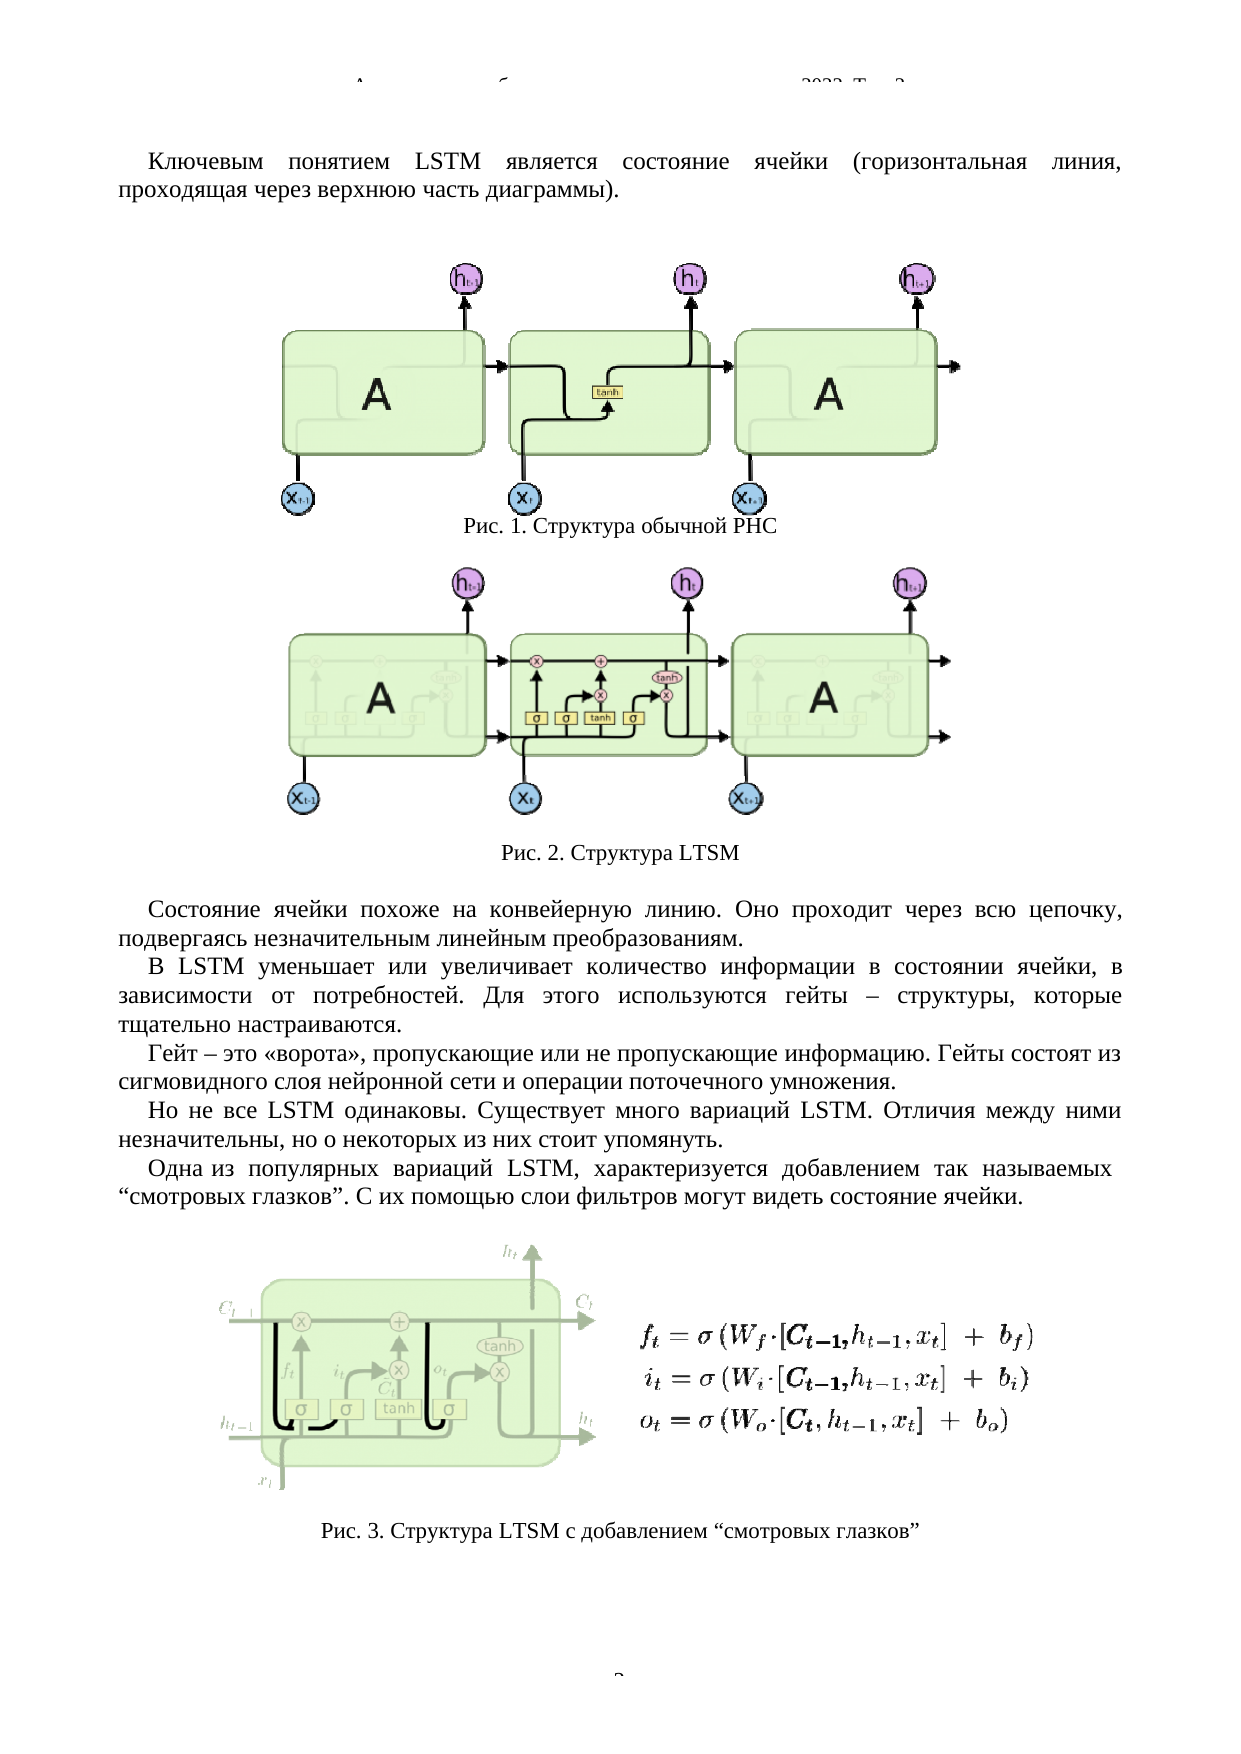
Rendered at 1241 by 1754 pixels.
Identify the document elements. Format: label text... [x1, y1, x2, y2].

picture [280, 261, 961, 516]
text Одна из популярных вариаций LSTM, характеризуется добавлением так называемых [148, 1153, 1134, 1181]
text “смотровых глазков”. С их помощью слои фильтров могут видеть состояние ячейки. [118, 1181, 1134, 1210]
text Ключевым понятием LSTM является состояние ячейки (горизонтальная линия, проходящая через верхнюю часть диаграммы). [118, 146, 1122, 203]
picture [286, 565, 952, 815]
text Состояние ячейки похоже на конвейерную линию. Оно проходит через всю цепочку, подвергаясь незначительным линейным преобразованиям. [118, 894, 1123, 951]
text Рис. 3. Структура LTSM с добавлением “смотровых глазков” [258, 1517, 982, 1543]
text В LSTM уменьшает или увеличивает количество информации в состоянии ячейки, в зависимости от потребностей. Для этого используются гейты – структуры, которые тщательно настраиваются. [118, 951, 1123, 1038]
picture [216, 1243, 1033, 1491]
text Рис. 2. Структура LTSM [258, 839, 982, 865]
text Но не все LSTM одинаковы. Существует много вариаций LSTM. Отличия между ними незначительны, но о некоторых из них стоит упомянуть. [118, 1095, 1122, 1153]
text Гейт – это «ворота», пропускающие или не пропускающие информацию. Гейты состоят из сигмовидного слоя нейронной сети и операции поточечного умножения. [118, 1038, 1122, 1095]
